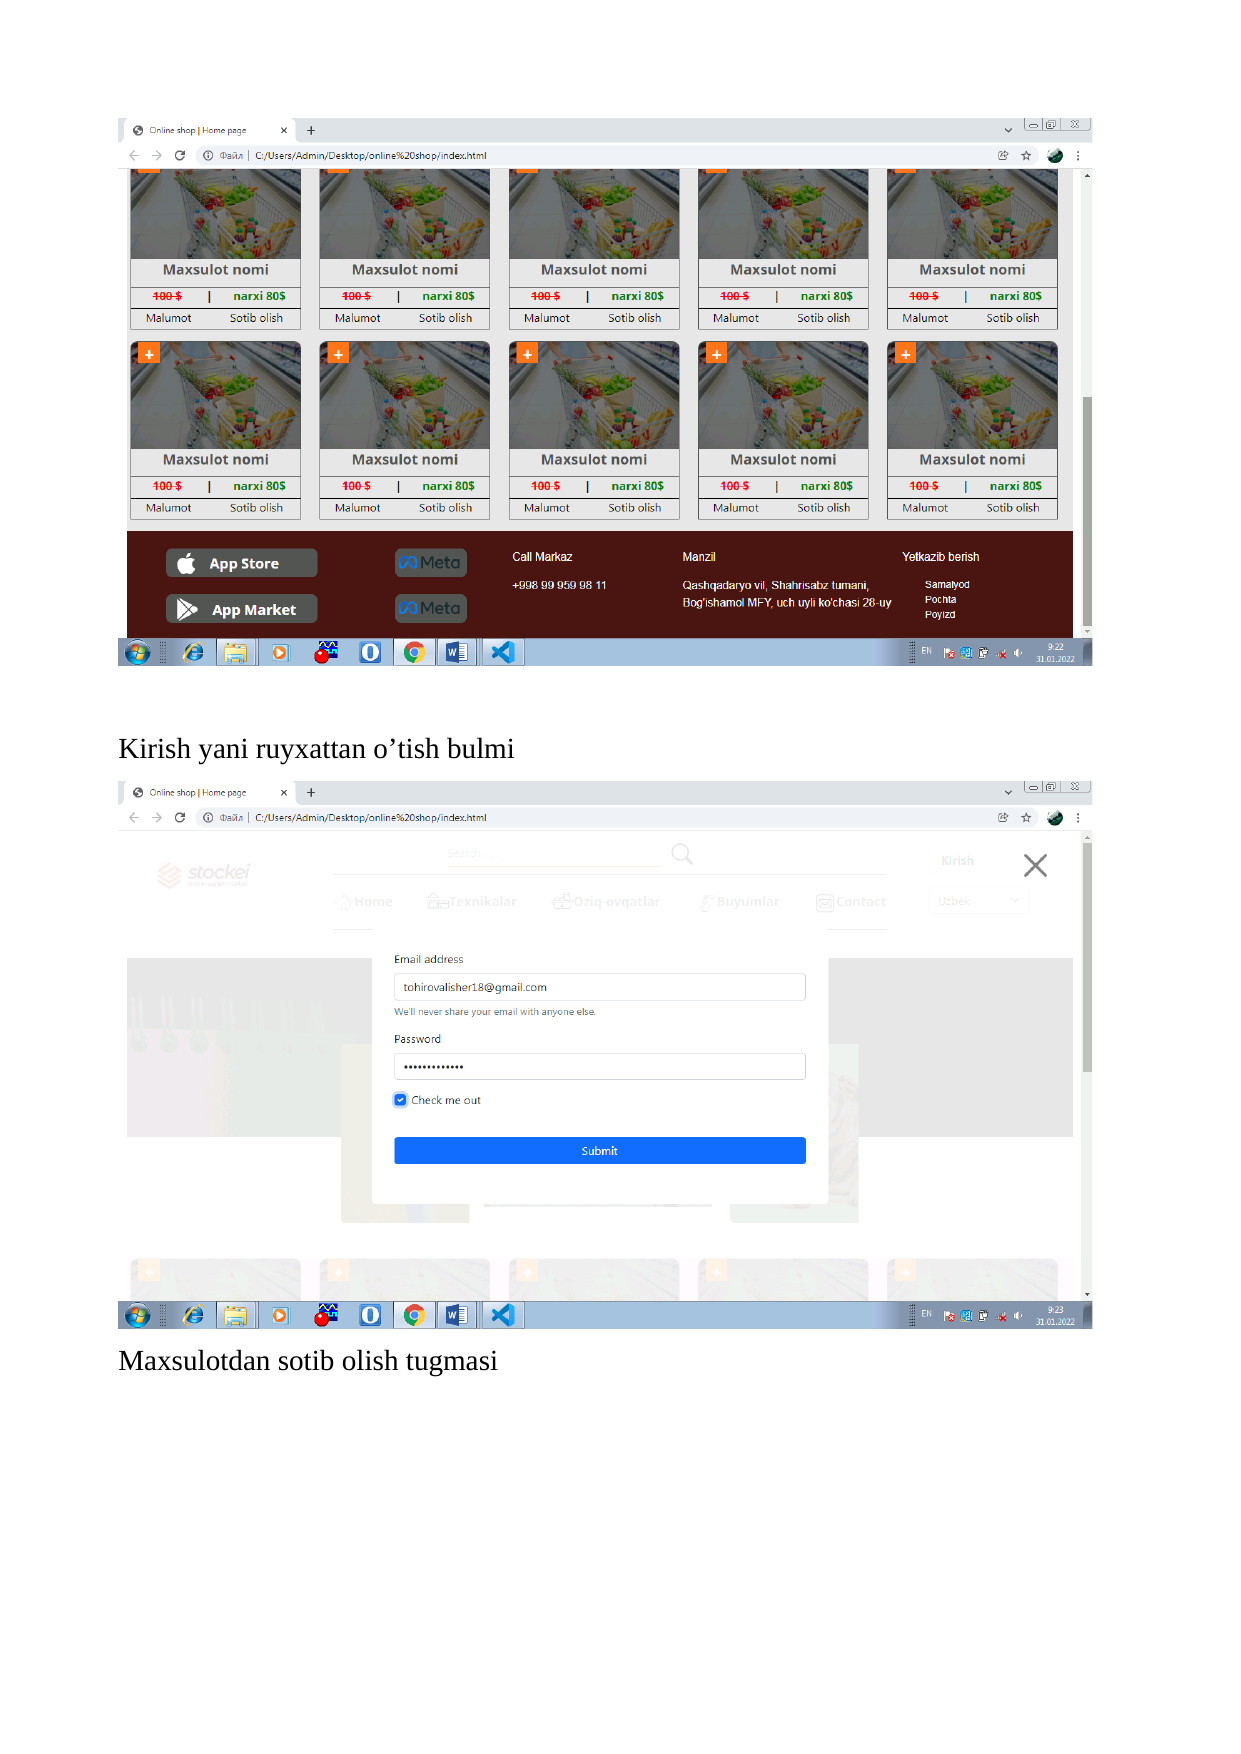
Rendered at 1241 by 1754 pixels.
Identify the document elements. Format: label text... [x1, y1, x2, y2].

text Kirish yani ruyxattan o’tish bulmi [118, 731, 1152, 764]
picture [118, 118, 1093, 666]
text Maxsulotdan sotib olish tugmasi [118, 1343, 1152, 1377]
picture [118, 781, 1093, 1329]
